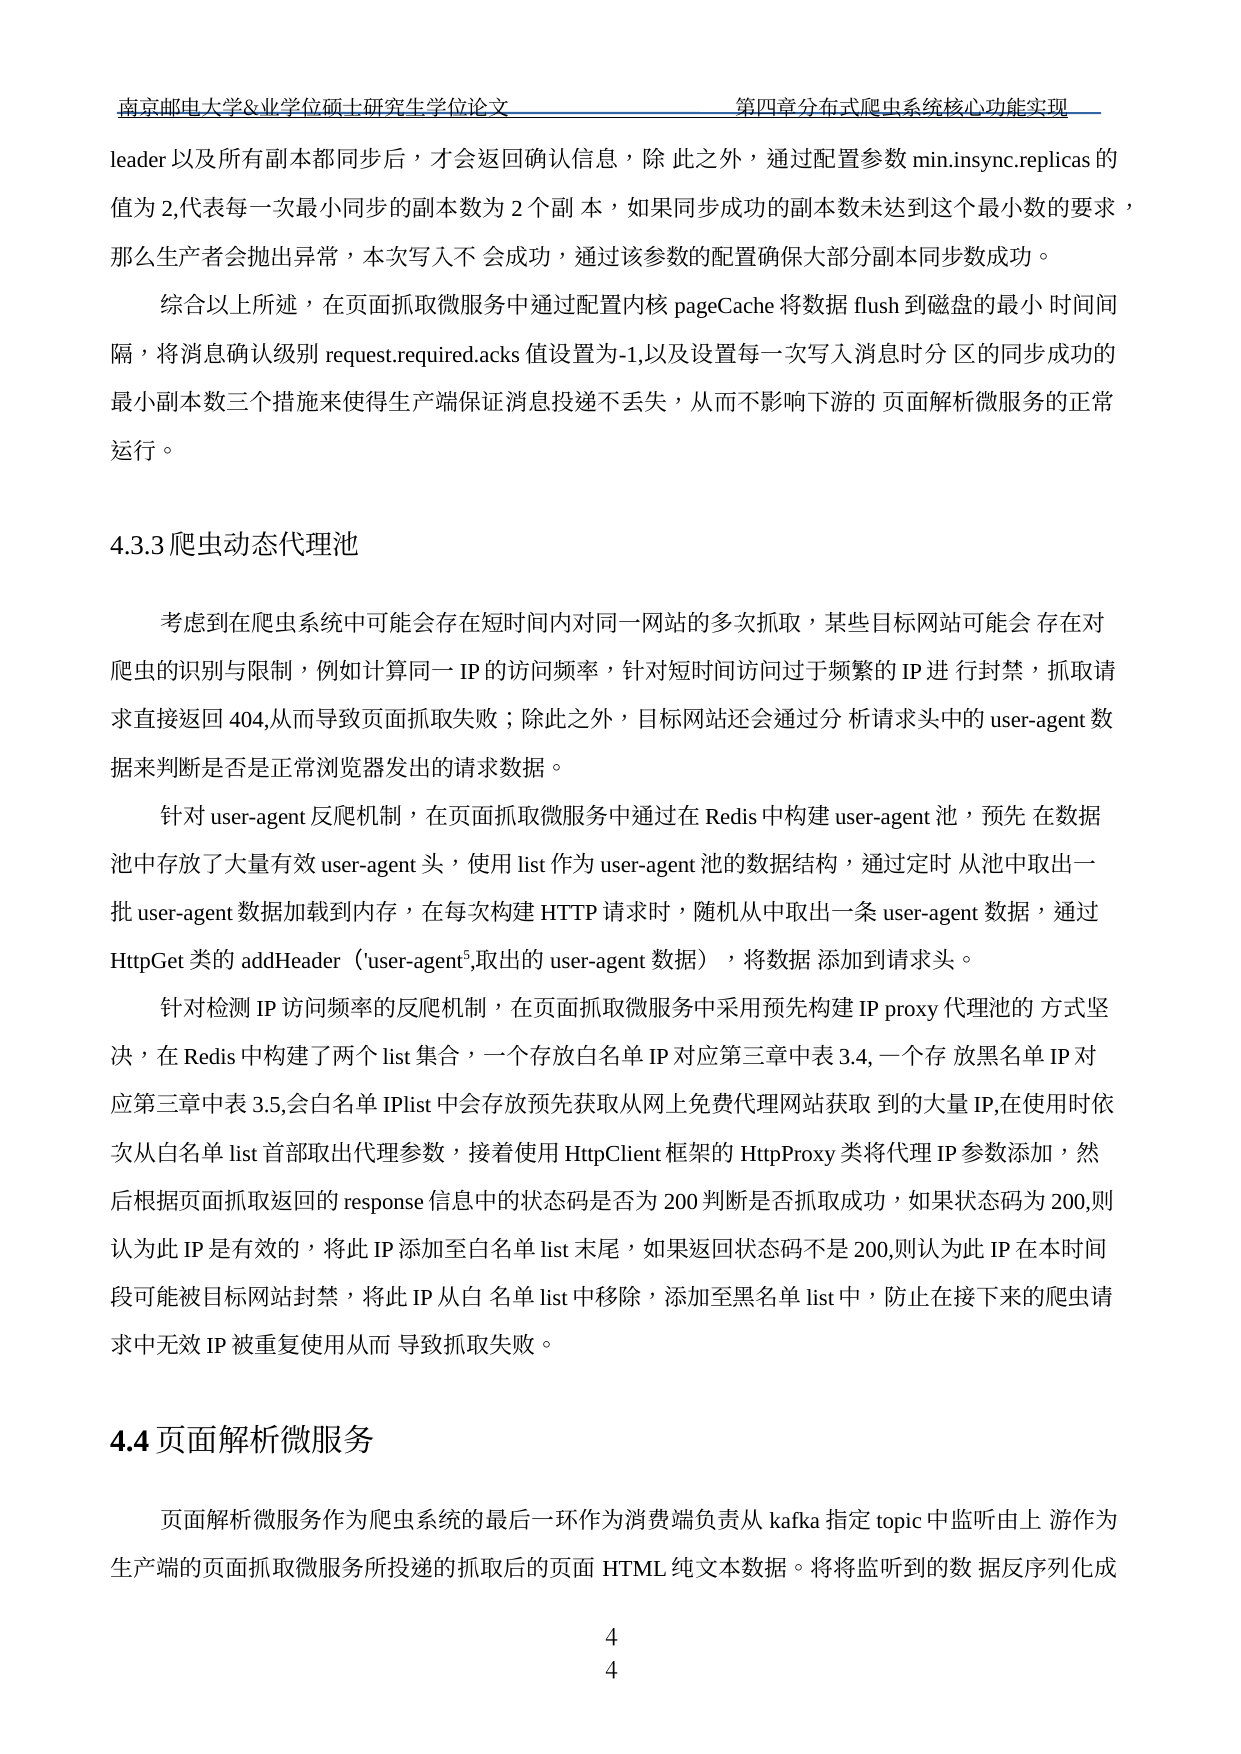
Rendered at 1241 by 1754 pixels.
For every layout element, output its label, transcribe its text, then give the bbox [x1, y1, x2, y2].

text 考虑到在爬虫系统中可能会存在短时间内对同一网站的多次抓取，某些目标网站可能会 存在对爬虫的识别与限制，例如计算同一 IP的访问频率，针对短时间访问过于频繁的IP进 行封禁，抓取请求直接返回404,从而导致页面抓取失败；除此之外，目标网站还会通过分 析请求头中的user-agent数据来判断是否是正常浏览器发出的请求数据。 [110, 593, 1118, 786]
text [110, 129, 1118, 275]
text 综合以上所述，在页面抓取微服务中通过配置内核pageCache将数据flush到磁盘的最小 时间间隔，将消息确认级别request.required.acks值设置为-1,以及设置每一次写入消息时分 区的同步成功的最小副本数三个措施来使得生产端保证消息投递不丢失，从而不影响下游的 页面解析微服务的正常运行。 [110, 275, 1118, 469]
text 针对user-agent反爬机制，在页面抓取微服务中通过在Redis中构建user-agent池，预先 在数据池中存放了大量有效user-agent头，使用list作为user-agent池的数据结构，通过定时 从池中取出一批user-agent数据加载到内存，在每次构建HTTP请求时，随机从中取出一条 user-agent 数据，通过 HttpGet 类的 addHeader（'user-agent5,取出的 user-agent 数据），将数据 添加到请求头。 [110, 786, 1118, 978]
text 针对检测IP访问频率的反爬机制，在页面抓取微服务中采用预先构建IP proxy代理池的 方式坚决，在Redis中构建了两个list集合，一个存放白名单IP对应第三章中表3.4, —个存 放黑名单IP对应第三章中表3.5,会白名单IPlist中会存放预先获取从网上免费代理网站获取 到的大量IP,在使用时依次从白名单list首部取出代理参数，接着使用HttpClient框架的 HttpProxy类将代理IP参数添加，然后根据页面抓取返回的response信息中的状态码是否为 200判断是否抓取成功，如果状态码为200,则认为此IP是有效的，将此IP添加至白名单list 末尾，如果返回状态码不是200,则认为此IP在本时间段可能被目标网站封禁，将此IP从白 名单list中移除，添加至黑名单list中，防止在接下来的爬虫请求中无效IP被重复使用从而 导致抓取失败。 [110, 978, 1118, 1363]
subtitle 4.4页面解析微服务 [110, 1415, 1118, 1460]
text 4.3.3爬虫动态代理池 [110, 523, 1118, 562]
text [110, 1489, 1118, 1586]
